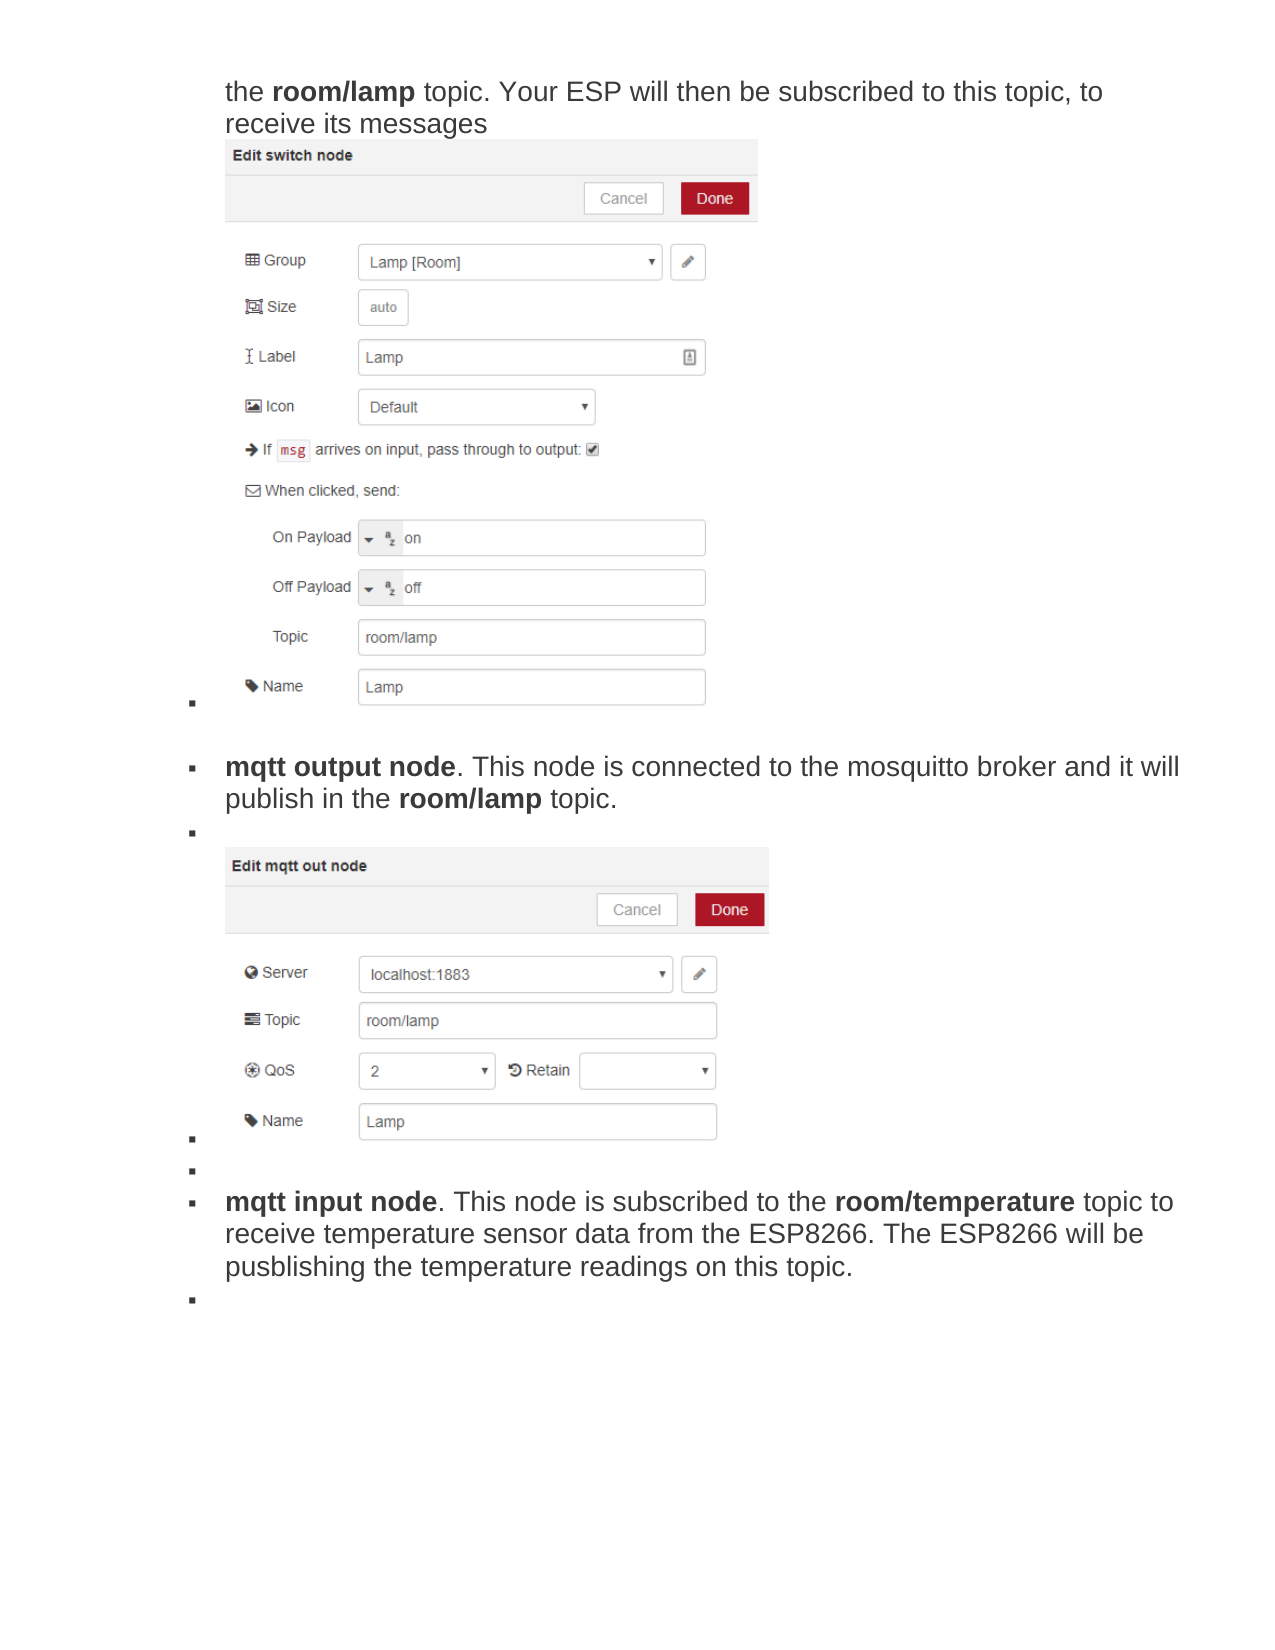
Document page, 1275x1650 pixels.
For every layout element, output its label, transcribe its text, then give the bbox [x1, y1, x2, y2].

picture [225, 847, 770, 1147]
list mqtt input node. This node is subscribed to the room/temperature topic to receive temperature sensor data from the ESP8266. The ESP8266 will be pusblishing the temperature readings on this topic. [187, 1185, 1200, 1282]
list mqtt output node. This node is connected to the mosquitto broker and it will publish in the room/lamp topic. [187, 750, 1200, 814]
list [187, 75, 1200, 140]
picture [225, 139, 758, 712]
